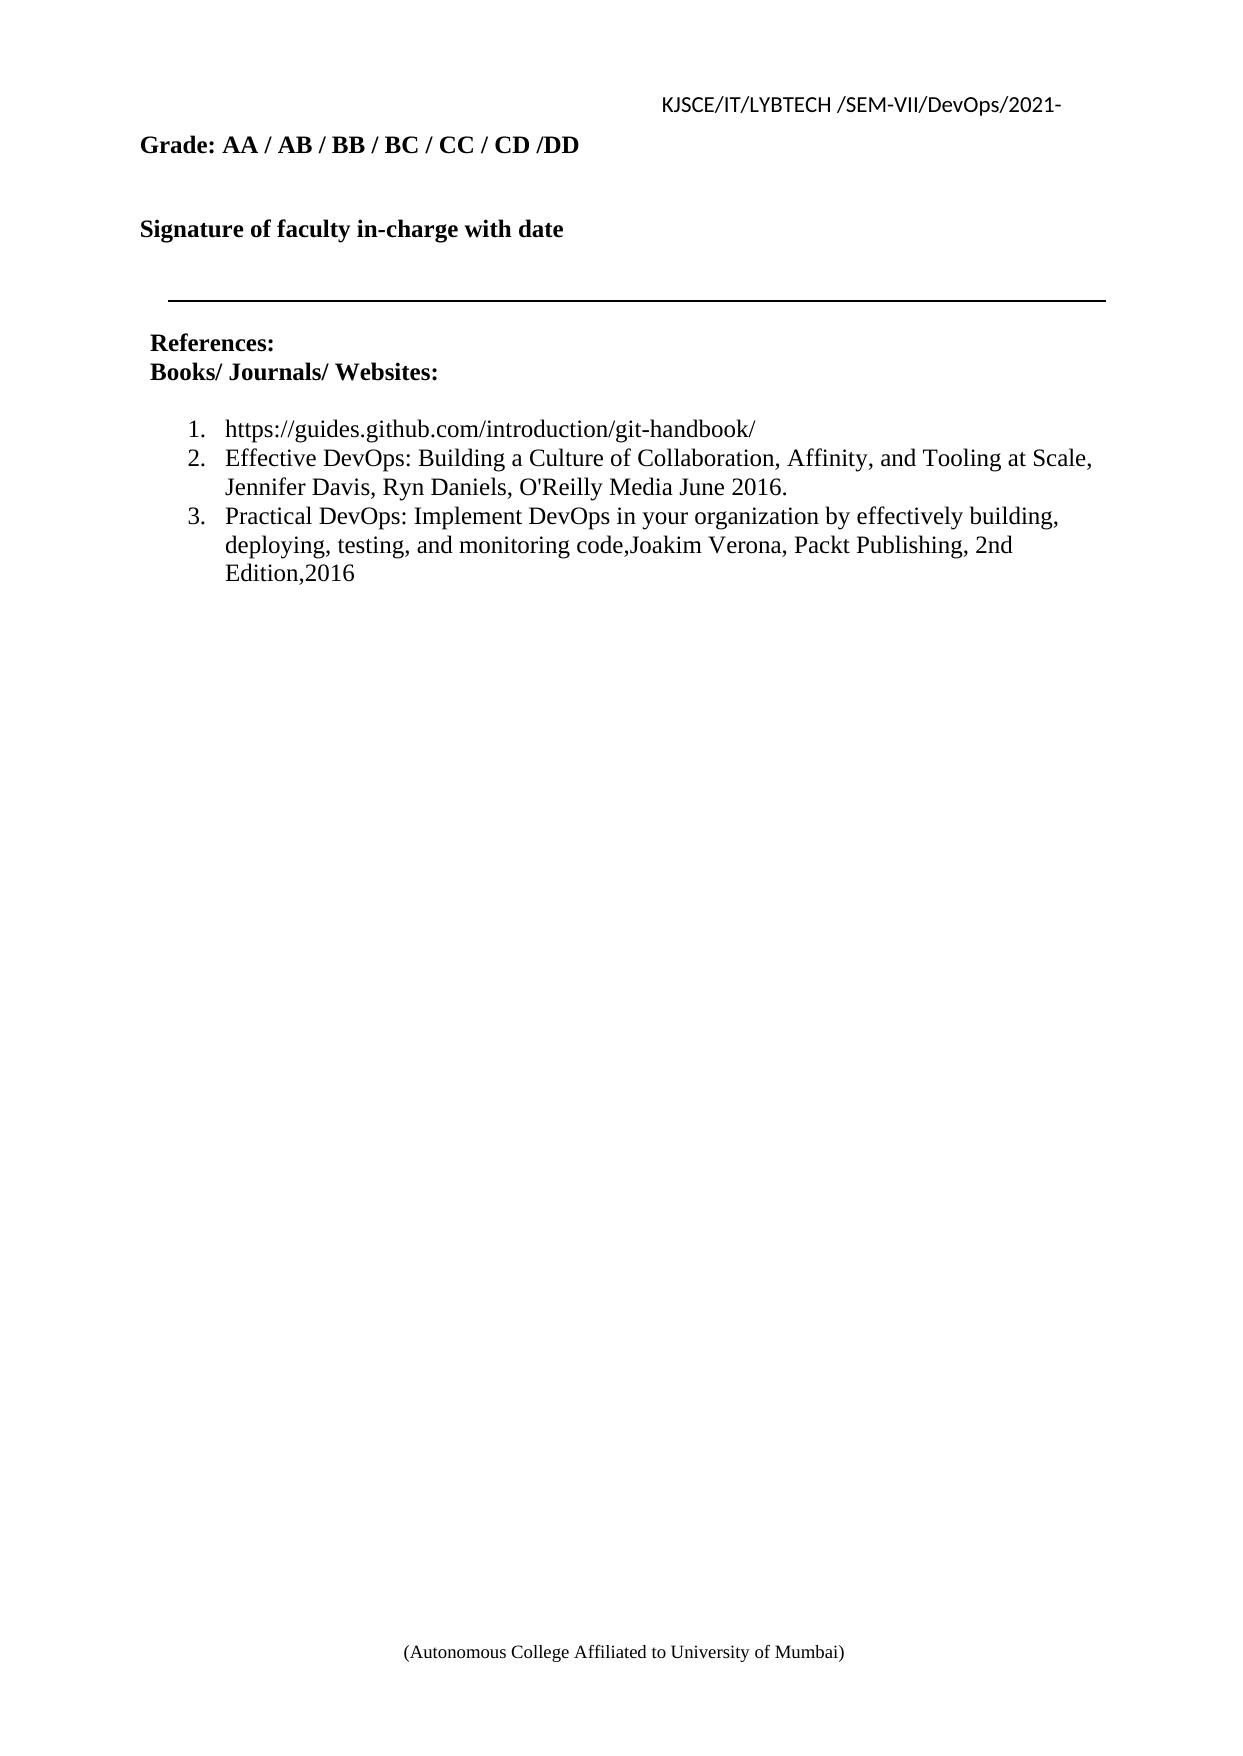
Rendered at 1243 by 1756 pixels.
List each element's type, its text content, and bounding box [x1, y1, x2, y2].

list https://guides.github.com/introduction/git-handbook/ [187, 414, 1120, 443]
list Effective DevOps: Building a Culture of Collaboration, Affinity, and Tooling at Scale, Jennifer Davis, Ryn Daniels, O'Reilly Media June 2016. [187, 443, 1094, 501]
text Grade: AA / AB / BB / BC / CC / CD /DD Signature of faculty in-charge with date [139, 130, 582, 243]
text References: [150, 328, 1120, 357]
text Books/ Journals/ Websites: [150, 357, 1120, 386]
list Practical DevOps: Implement DevOps in your organization by effectively building, deploying, testing, and monitoring code,Joakim Verona, Packt Publishing, 2nd Edition,2016 [187, 501, 1060, 587]
